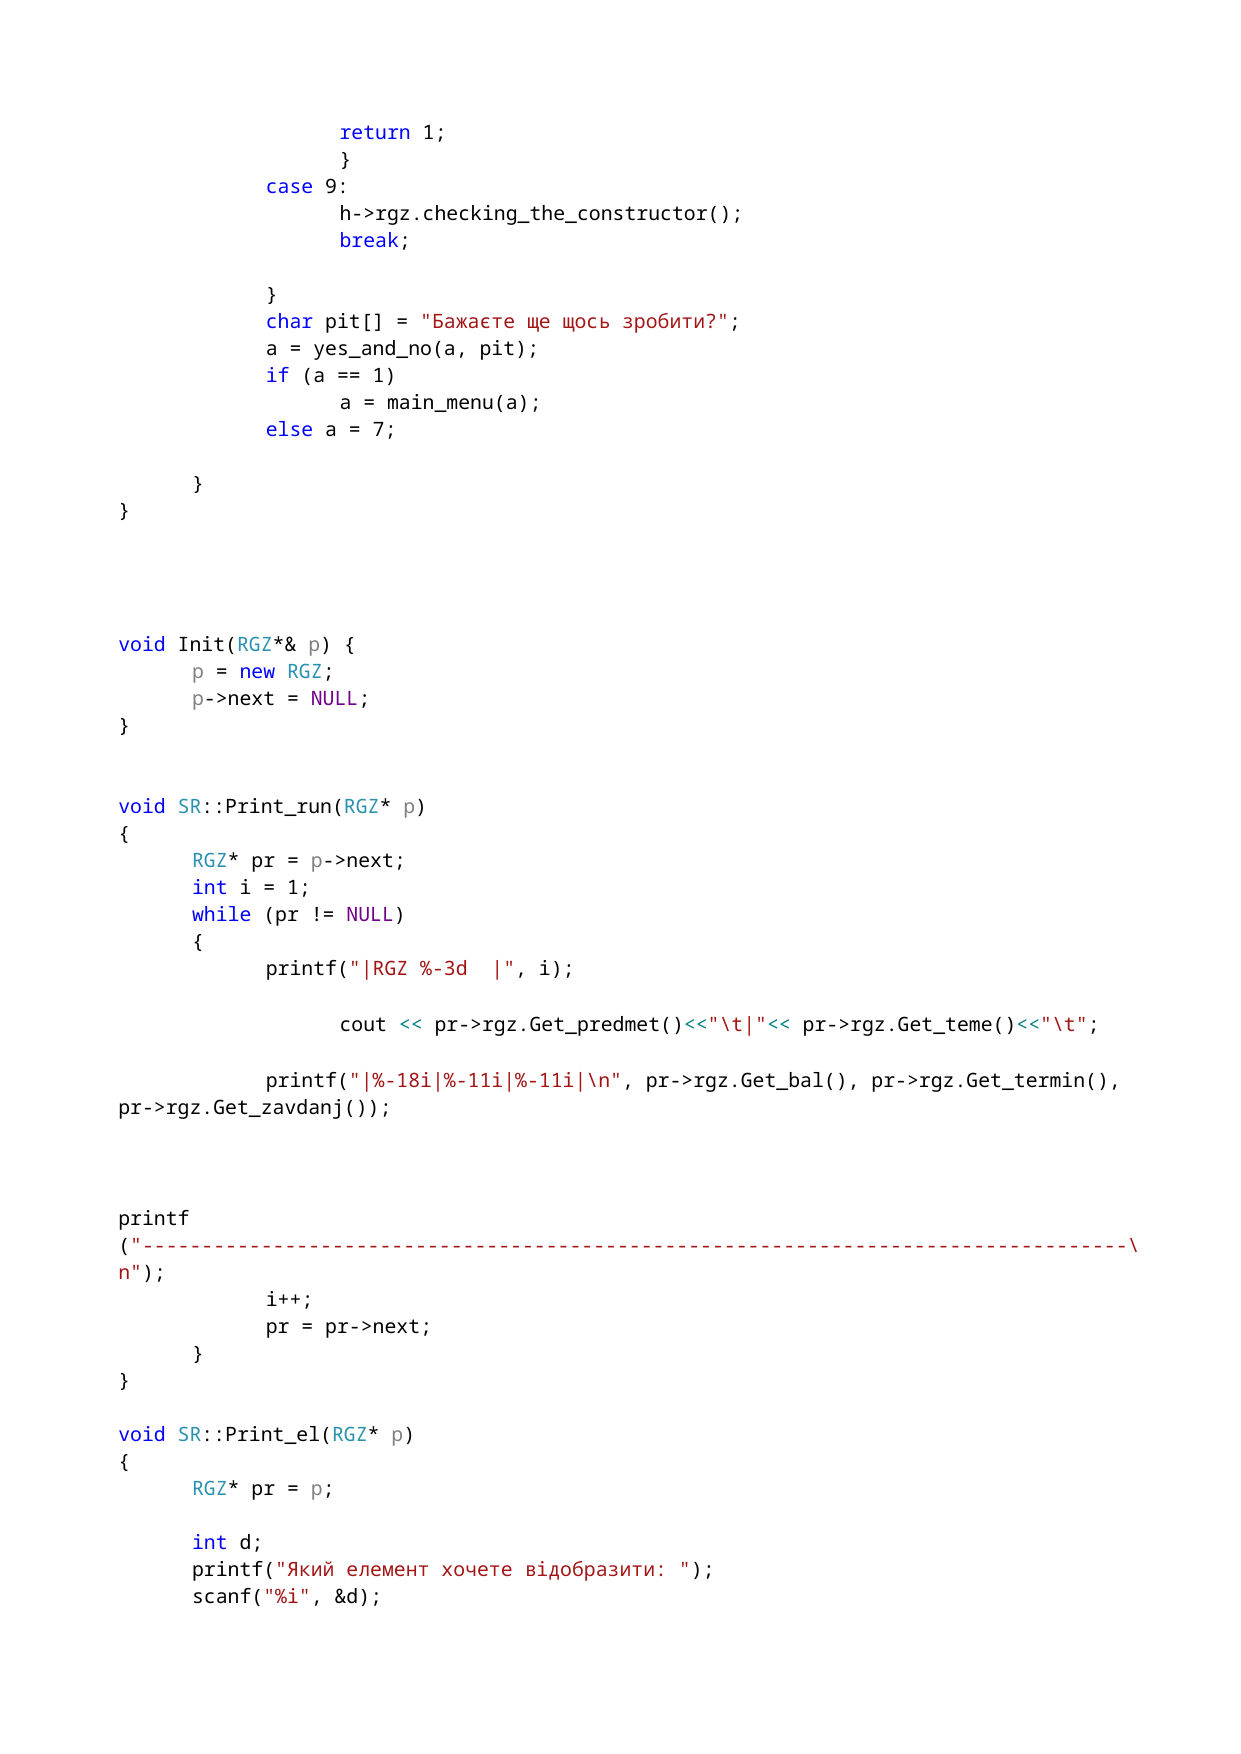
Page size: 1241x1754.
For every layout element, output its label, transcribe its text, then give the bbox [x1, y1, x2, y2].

text printf("Який елемент хочете вiдобразити: "); [118, 1555, 1152, 1582]
text void SR::Print_el(RGZ* p) [118, 1420, 1152, 1447]
text printf("|RGZ %-3d |", i); [118, 954, 1152, 981]
text void Init(RGZ*& p) { [118, 631, 1152, 658]
text void SR::Print_run(RGZ* p) [118, 793, 1152, 819]
text p = new RGZ; [118, 658, 1152, 685]
text while (pr != NULL) [118, 901, 1152, 927]
text h->rgz.checking_the_constructor(); [118, 199, 1152, 226]
text { [118, 819, 1152, 847]
text char pit[] = "Бажаєте ще щось зробити?"; [118, 307, 1152, 334]
text case 9: [118, 172, 1152, 199]
text RGZ* pr = p->next; [118, 847, 1152, 873]
text if (a == 1) [118, 361, 1152, 388]
text printf("-----------------------------------------------------------------------------------\n"); [118, 1149, 1152, 1285]
text int d; [118, 1528, 1152, 1555]
text } [118, 469, 1152, 496]
text scanf("%i", &d); [118, 1582, 1152, 1609]
text } [118, 145, 1152, 172]
text a = main_menu(a); [118, 388, 1152, 415]
text break; [118, 226, 1152, 253]
text int i = 1; [118, 873, 1152, 901]
text p->next = NULL; [118, 685, 1152, 712]
text } [118, 280, 1152, 307]
text } [118, 712, 1152, 739]
text i++; [118, 1285, 1152, 1312]
text } [118, 1366, 1152, 1393]
text return 1; [118, 118, 1152, 145]
text pr = pr->next; [118, 1312, 1152, 1339]
text else a = 7; [118, 415, 1152, 442]
text a = yes_and_no(a, pit); [118, 334, 1152, 361]
text } [118, 496, 1152, 523]
text } [118, 1339, 1152, 1366]
text RGZ* pr = p; [118, 1474, 1152, 1501]
text cout << pr->rgz.Get_predmet()<<"\t|"<< pr->rgz.Get_teme()<<"\t"; [118, 1010, 1152, 1037]
text { [118, 927, 1152, 954]
text { [118, 1447, 1152, 1474]
text printf("|%-18i|%-11i|%-11i|\n", pr->rgz.Get_bal(), pr->rgz.Get_termin(), pr->rgz.Get_zavdanj()); [118, 1066, 1152, 1120]
